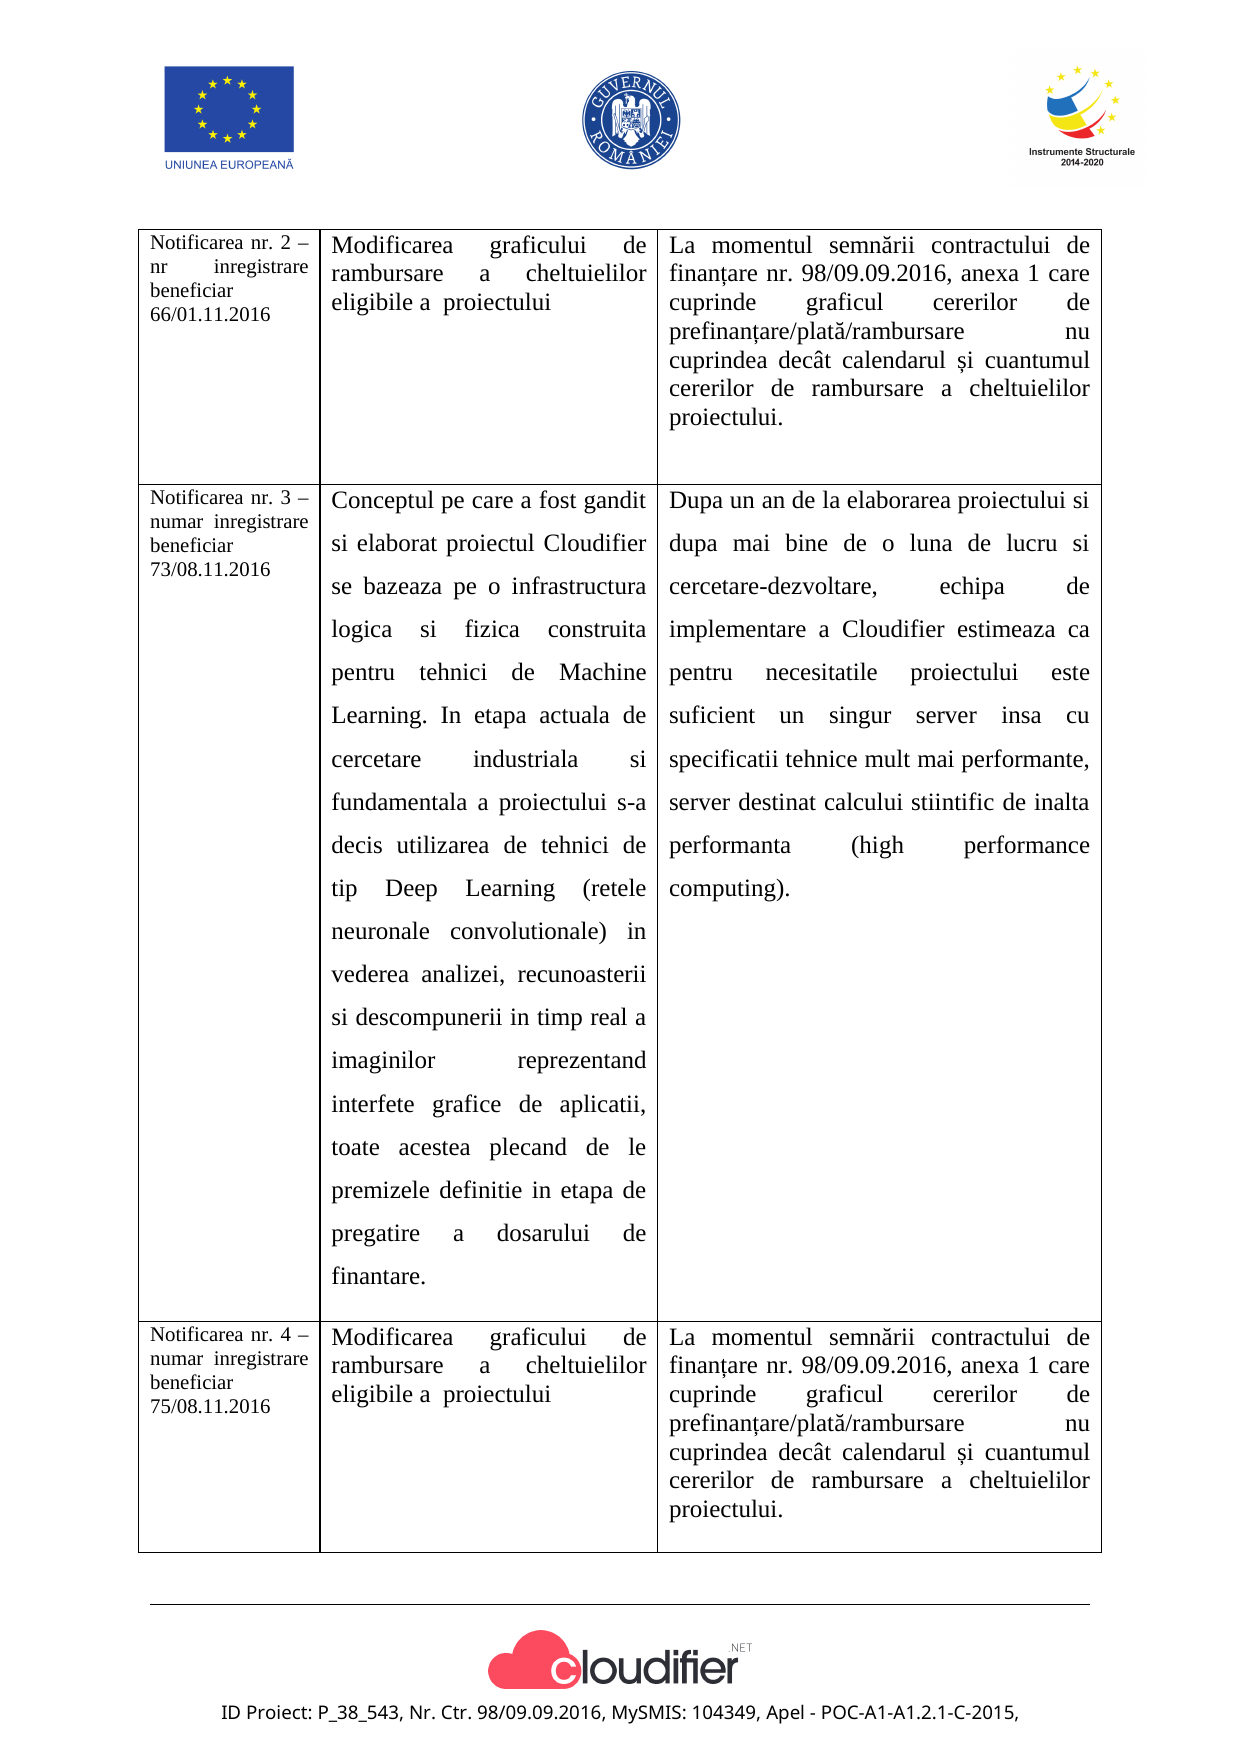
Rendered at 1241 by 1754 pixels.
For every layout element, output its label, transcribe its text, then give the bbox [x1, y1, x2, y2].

table_cell Dupa un an de la elaborarea proiectului si dupa mai bine de o luna de lucru si cercetare-dezvoltare, echipa de implementare a Cloudifier estimeaza ca pentru necesitatile proiectului este suficient un singur server insa cu specificatii tehnice mult mai performante, server destinat calcului stiintific de inalta performanta (high performance computing). [658, 485, 1101, 1321]
table_cell Notificarea nr. 3 – numar inregistrare beneficiar 73/08.11.2016 [139, 485, 319, 1321]
table_cell La momentul semnării contractului de finanțare nr. 98/09.09.2016, anexa 1 care cuprinde graficul cererilor de prefinanțare/plată/rambursare nu cuprindea decât calendarul și cuantumul cererilor de rambursare a cheltuielilor proiectului. [658, 1322, 1101, 1552]
table_cell Modificarea graficului de rambursare a cheltuielilor eligibile a proiectului [321, 1322, 657, 1552]
table_cell Conceptul pe care a fost gandit si elaborat proiectul Cloudifier se bazeaza pe o infrastructura logica si fizica construita pentru tehnici de Machine Learning. In etapa actuala de cercetare industriala si fundamentala a proiectului s-a decis utilizarea de tehnici de tip Deep Learning (retele neuronale convolutionale) in vederea analizei, recunoasterii si descompunerii in timp real a imaginilor reprezentand interfete grafice de aplicatii, toate acestea plecand de le premizele definitie in etapa de pregatire a dosarului de finantare. [321, 485, 657, 1321]
table_cell Notificarea nr. 4 – numar inregistrare beneficiar 75/08.11.2016 [139, 1322, 319, 1552]
table_cell La momentul semnării contractului de finanțare nr. 98/09.09.2016, anexa 1 care cuprinde graficul cererilor de prefinanțare/plată/rambursare nu cuprindea decât calendarul și cuantumul cererilor de rambursare a cheltuielilor proiectului. [658, 230, 1101, 484]
picture [488, 1630, 753, 1689]
table_cell Notificarea nr. 2 – nr inregistrare beneficiar 66/01.11.2016 [139, 230, 319, 484]
picture [1009, 48, 1147, 186]
picture [556, 43, 705, 192]
picture [150, 38, 309, 197]
table_cell Modificarea graficului de rambursare a cheltuielilor eligibile a proiectului [321, 230, 657, 484]
